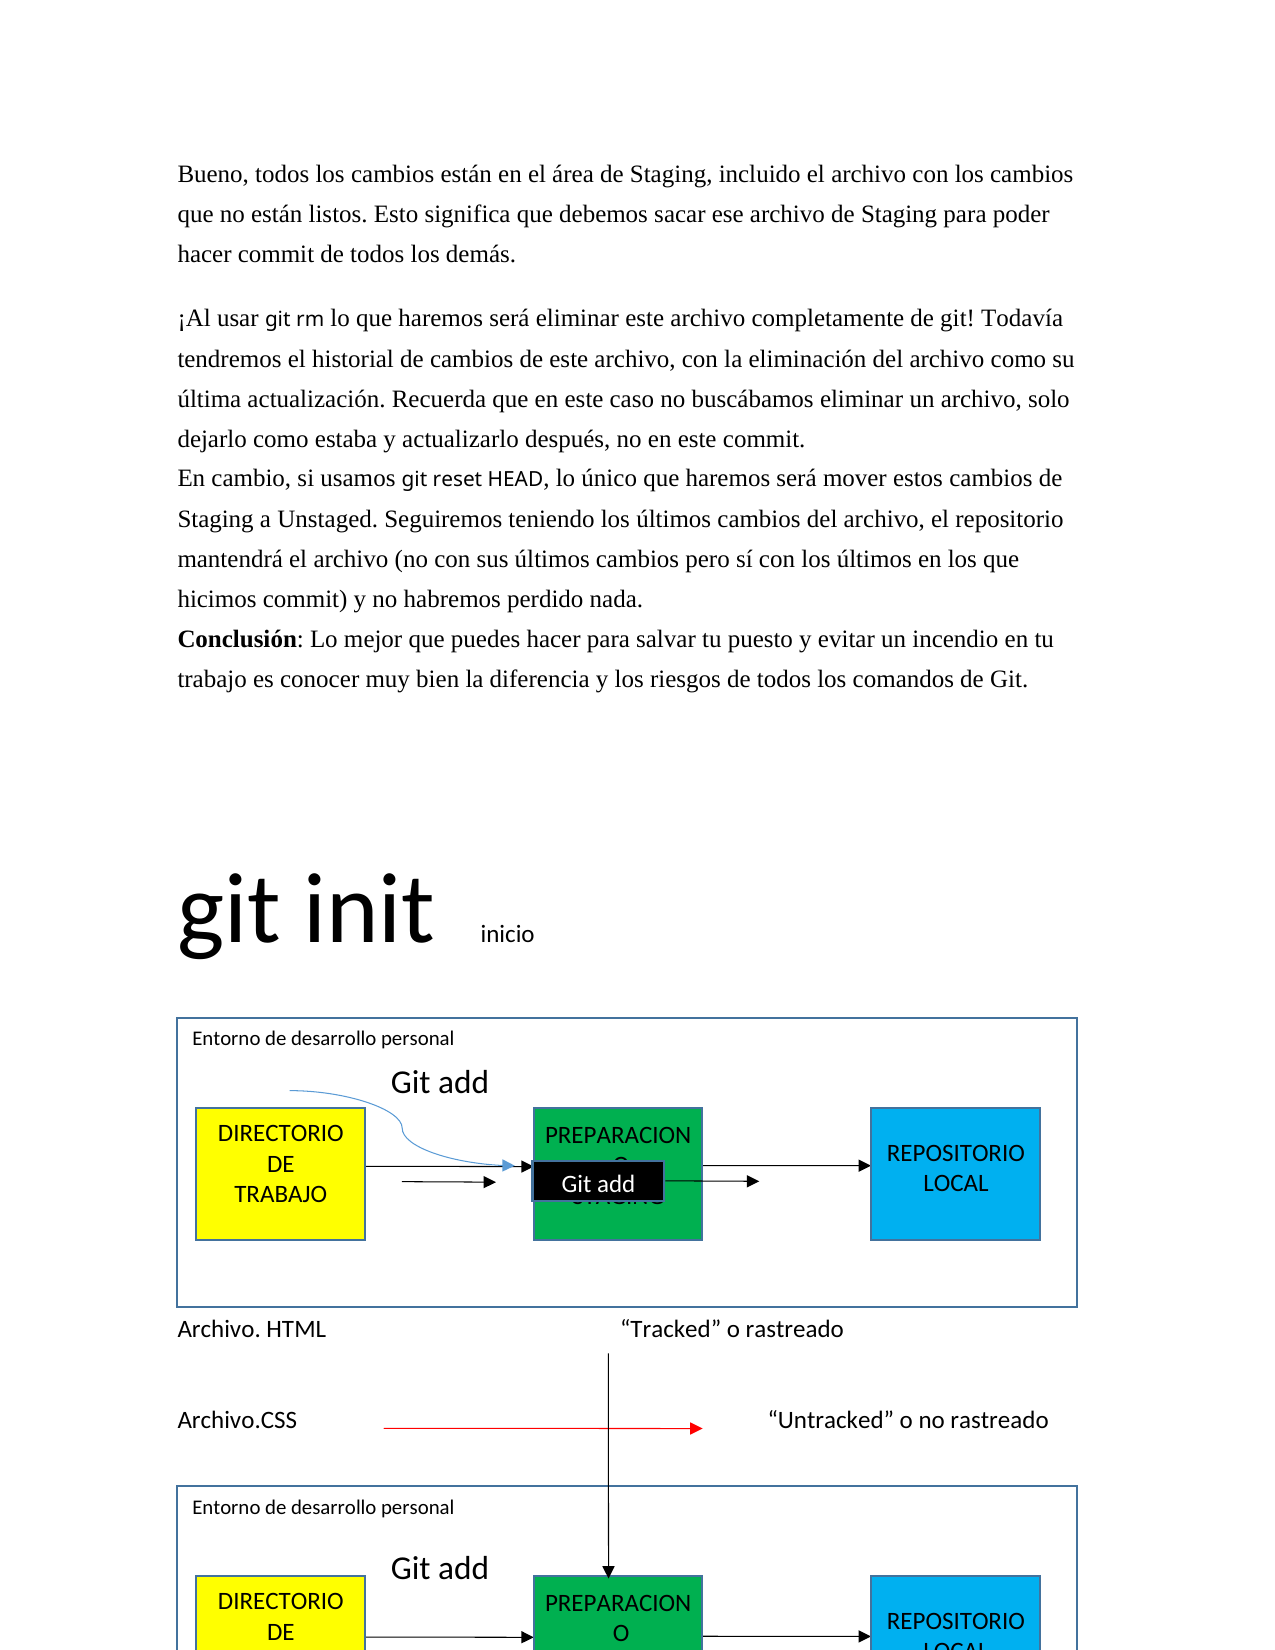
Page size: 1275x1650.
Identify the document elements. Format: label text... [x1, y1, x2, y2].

text ¡Al usar git rm lo que haremos será eliminar este archivo completamente de git! Todavía tendremos el historial de cambios de este archivo, con la eliminación del archivo como su última actualización. Recuerda que en este caso no buscábamos eliminar un archivo, solo dejarlo como estaba y actualizarlo después, no en este commit. [177, 293, 1098, 453]
text Conclusión: Lo mejor que puedes hacer para salvar tu puesto y evitar un incendio en tu trabajo es conocer muy bien la diferencia y los riesgos de todos los comandos de Git. [177, 613, 1098, 693]
text Bueno, todos los cambios están en el área de Staging, incluido el archivo con los cambios que no están listos. Esto significa que debemos sacar ese archivo de Staging para poder hacer commit de todos los demás. [177, 148, 1098, 268]
text Archivo.CSS “Untracked” o no rastreado [609, 1405, 1098, 1435]
text git init inicio [177, 845, 1098, 967]
text Archivo. HTML “Tracked” o rastreado [177, 1161, 1098, 1344]
text Archivo.CSS “Untracked” o no rastreado [177, 1405, 607, 1435]
text En cambio, si usamos git reset HEAD, lo único que haremos será mover estos cambios de Staging a Unstaged. Seguiremos teniendo los últimos cambios del archivo, el repositorio mantendrá el archivo (no con sus últimos cambios pero sí con los últimos en los que hicimos commit) y no habremos perdido nada. [177, 453, 1098, 613]
